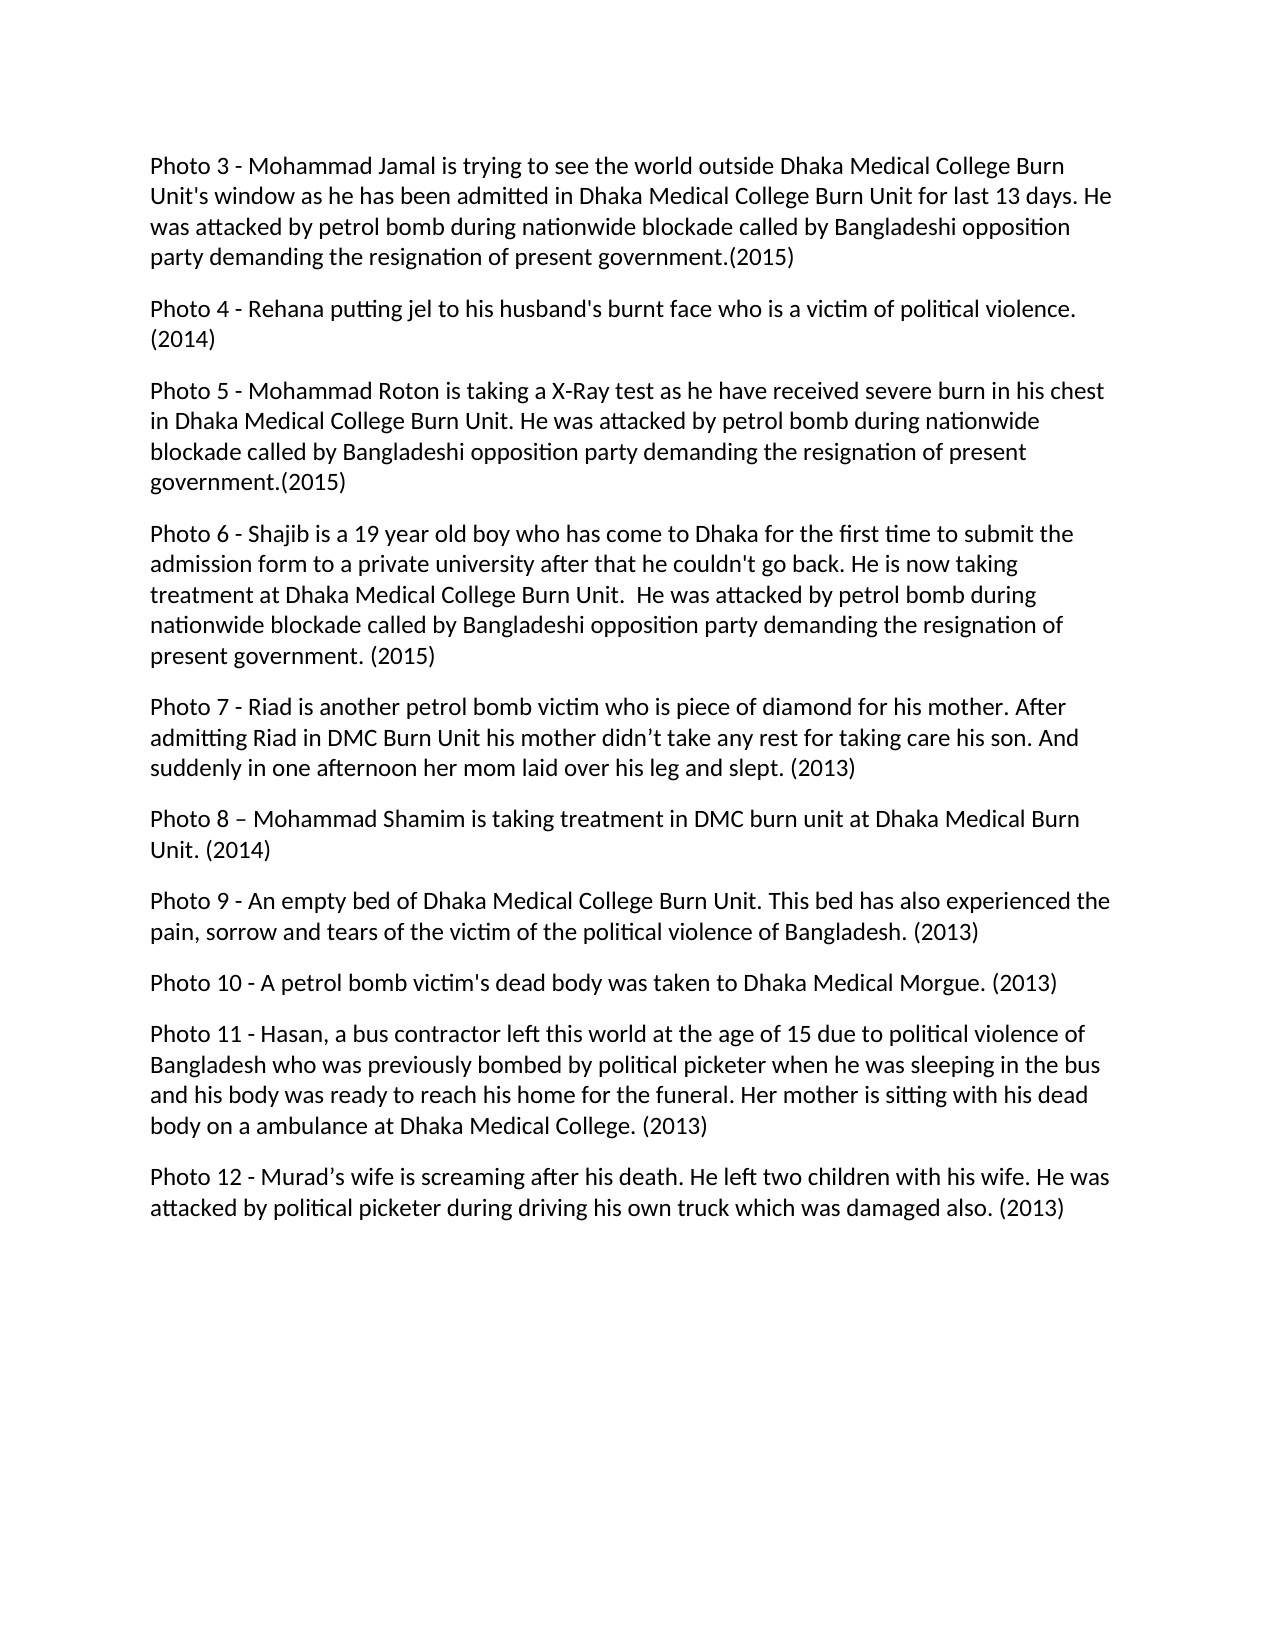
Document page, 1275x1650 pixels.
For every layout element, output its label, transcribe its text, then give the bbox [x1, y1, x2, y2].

text Photo 3 - Mohammad Jamal is trying to see the world outside Dhaka Medical College Burn Unit's window as he has been admitted in Dhaka Medical College Burn Unit for last 13 days. He was attacked by petrol bomb during nationwide blockade called by Bangladeshi opposition party demanding the resignation of present government.(2015) [150, 150, 1125, 272]
text Photo 7 - Riad is another petrol bomb victim who is piece of diamond for his mother. After admitting Riad in DMC Burn Unit his mother didn’t take any rest for taking care his son. And suddenly in one afternoon her mom laid over his leg and slept. (2013) [150, 691, 1125, 783]
text Photo 11 - Hasan, a bus contractor left this world at the age of 15 due to political violence of Bangladesh who was previously bombed by political picketer when he was sleeping in the bus and his body was ready to reach his home for the funeral. Her mother is sitting with his dead body on a ambulance at Dhaka Medical College. (2013) [150, 1019, 1125, 1141]
text Photo 10 - A petrol bomb victim's dead body was taken to Dhaka Medical Morgue. (2013) [150, 967, 1125, 998]
text Photo 8 – Mohammad Shamim is taking treatment in DMC burn unit at Dhaka Medical Burn Unit. (2014) [150, 803, 1125, 864]
text Photo 5 - Mohammad Roton is taking a X-Ray test as he have received severe burn in his chest in Dhaka Medical College Burn Unit. He was attacked by petrol bomb during nationwide blockade called by Bangladeshi opposition party demanding the resignation of present government.(2015) [150, 375, 1125, 497]
text Photo 6 - Shajib is a 19 year old boy who has come to Dhaka for the first time to submit the admission form to a private university after that he couldn't go back. He is now taking treatment at Dhaka Medical College Burn Unit. He was attacked by petrol bomb during nationwide blockade called by Bangladeshi opposition party demanding the resignation of present government. (2015) [150, 518, 1125, 670]
text Photo 4 - Rehana putting jel to his husband's burnt face who is a victim of political violence.(2014) [150, 293, 1125, 354]
text Photo 12 - Murad’s wife is screaming after his death. He left two children with his wife. He was attacked by political picketer during driving his own truck which was damaged also. (2013) [150, 1162, 1125, 1223]
text Photo 9 - An empty bed of Dhaka Medical College Burn Unit. This bed has also experienced the pain, sorrow and tears of the victim of the political violence of Bangladesh. (2013) [150, 885, 1125, 946]
